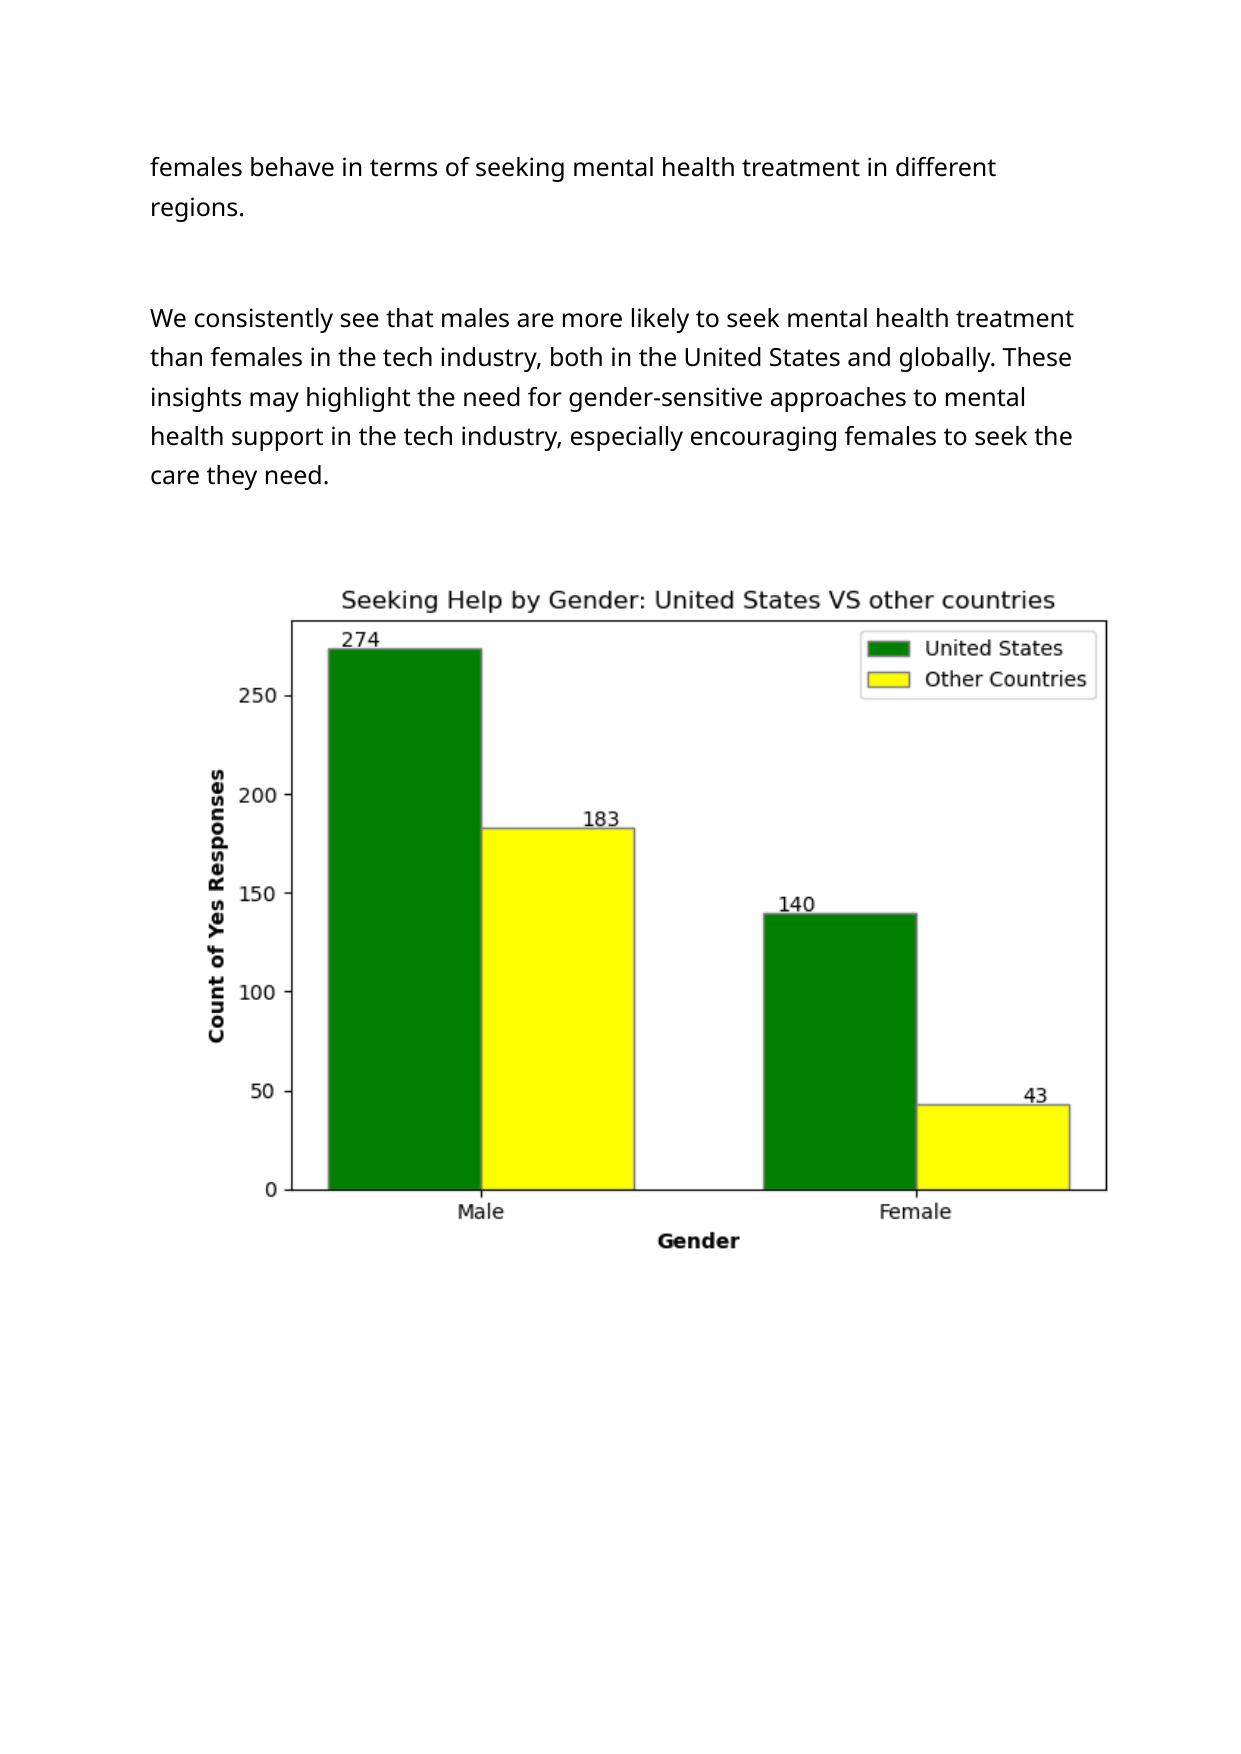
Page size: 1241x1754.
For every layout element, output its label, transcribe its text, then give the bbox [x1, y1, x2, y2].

text We consistently see that males are more likely to seek mental health treatment than females in the tech industry, both in the United States and globally. These insights may highlight the need for gender-sensitive approaches to mental health support in the tech industry, especially encouraging females to seek the care they need. [150, 301, 1090, 492]
picture [187, 569, 1128, 1275]
